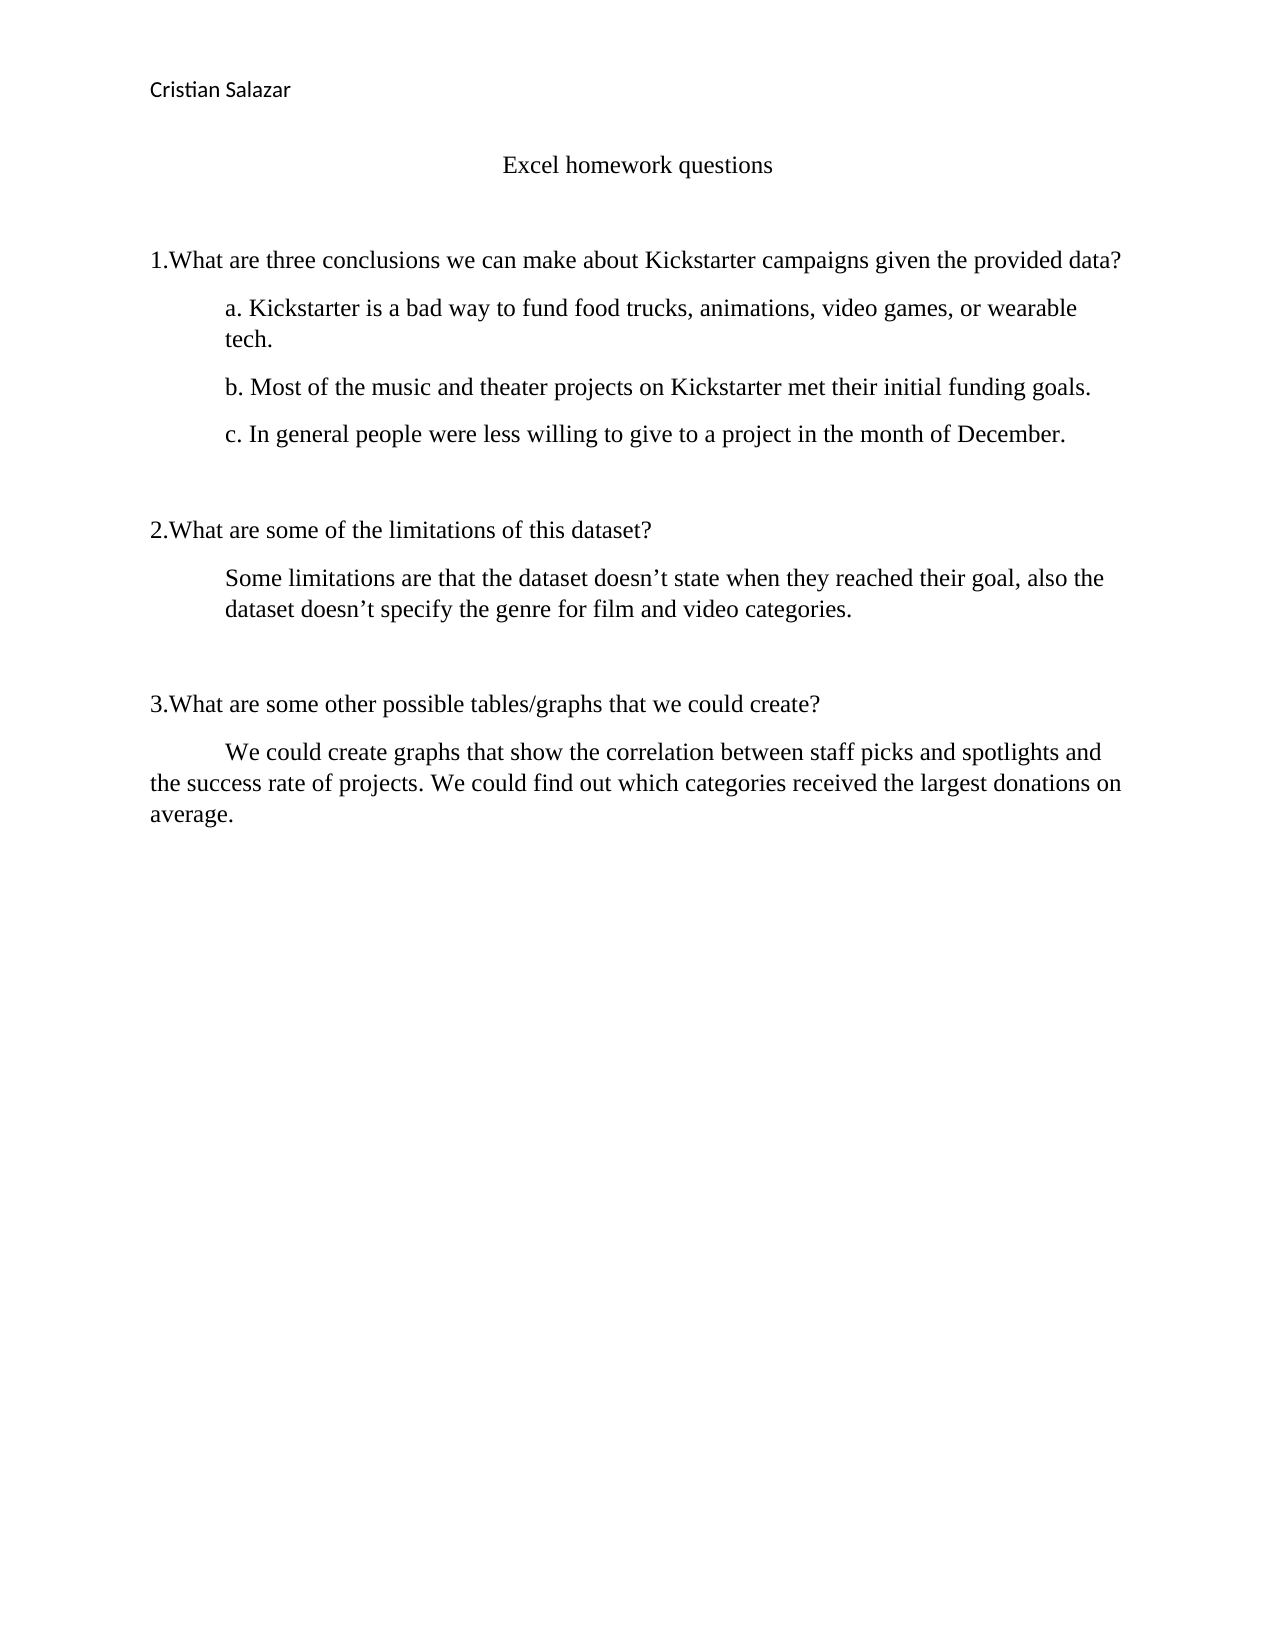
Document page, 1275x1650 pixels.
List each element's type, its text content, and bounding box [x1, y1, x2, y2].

text We could create graphs that show the correlation between staff picks and spotlights and the success rate of projects. We could find out which categories received the largest donations on average. [150, 737, 1125, 828]
text Excel homework questions [150, 150, 1125, 179]
text c. In general people were less willing to give to a project in the month of December. [225, 419, 1125, 448]
text 2.What are some of the limitations of this dataset? [150, 515, 1125, 544]
text a. Kickstarter is a bad way to fund food trucks, animations, video games, or wearable tech. [225, 293, 1125, 353]
text 3.What are some other possible tables/graphs that we could create? [150, 689, 1125, 718]
text b. Most of the music and theater projects on Kickstarter met their initial funding goals. [225, 372, 1125, 401]
text 1.What are three conclusions we can make about Kickstarter campaigns given the provided data? [150, 245, 1125, 274]
text Some limitations are that the dataset doesn’t state when they reached their goal, also the dataset doesn’t specify the genre for film and video categories. [225, 563, 1125, 622]
